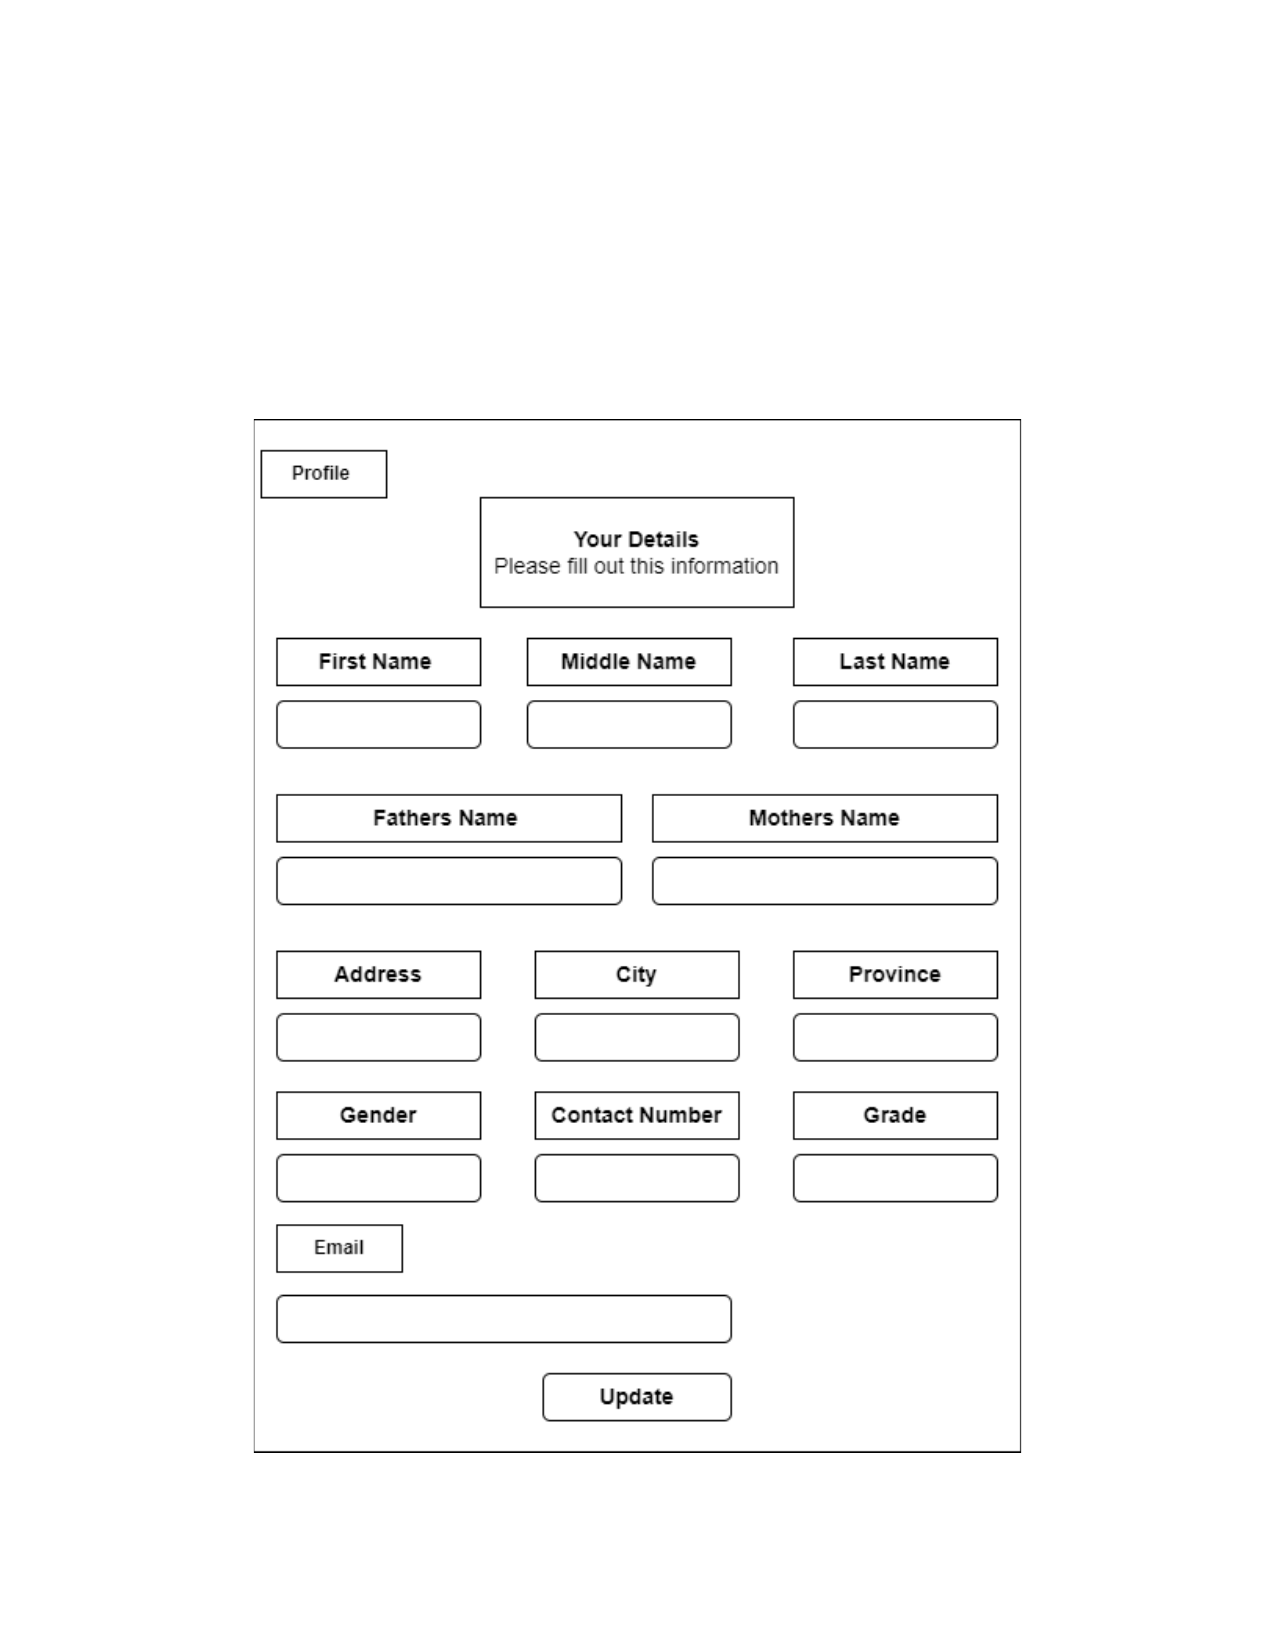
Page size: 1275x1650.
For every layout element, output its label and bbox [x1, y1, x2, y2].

picture [253, 419, 1022, 1453]
